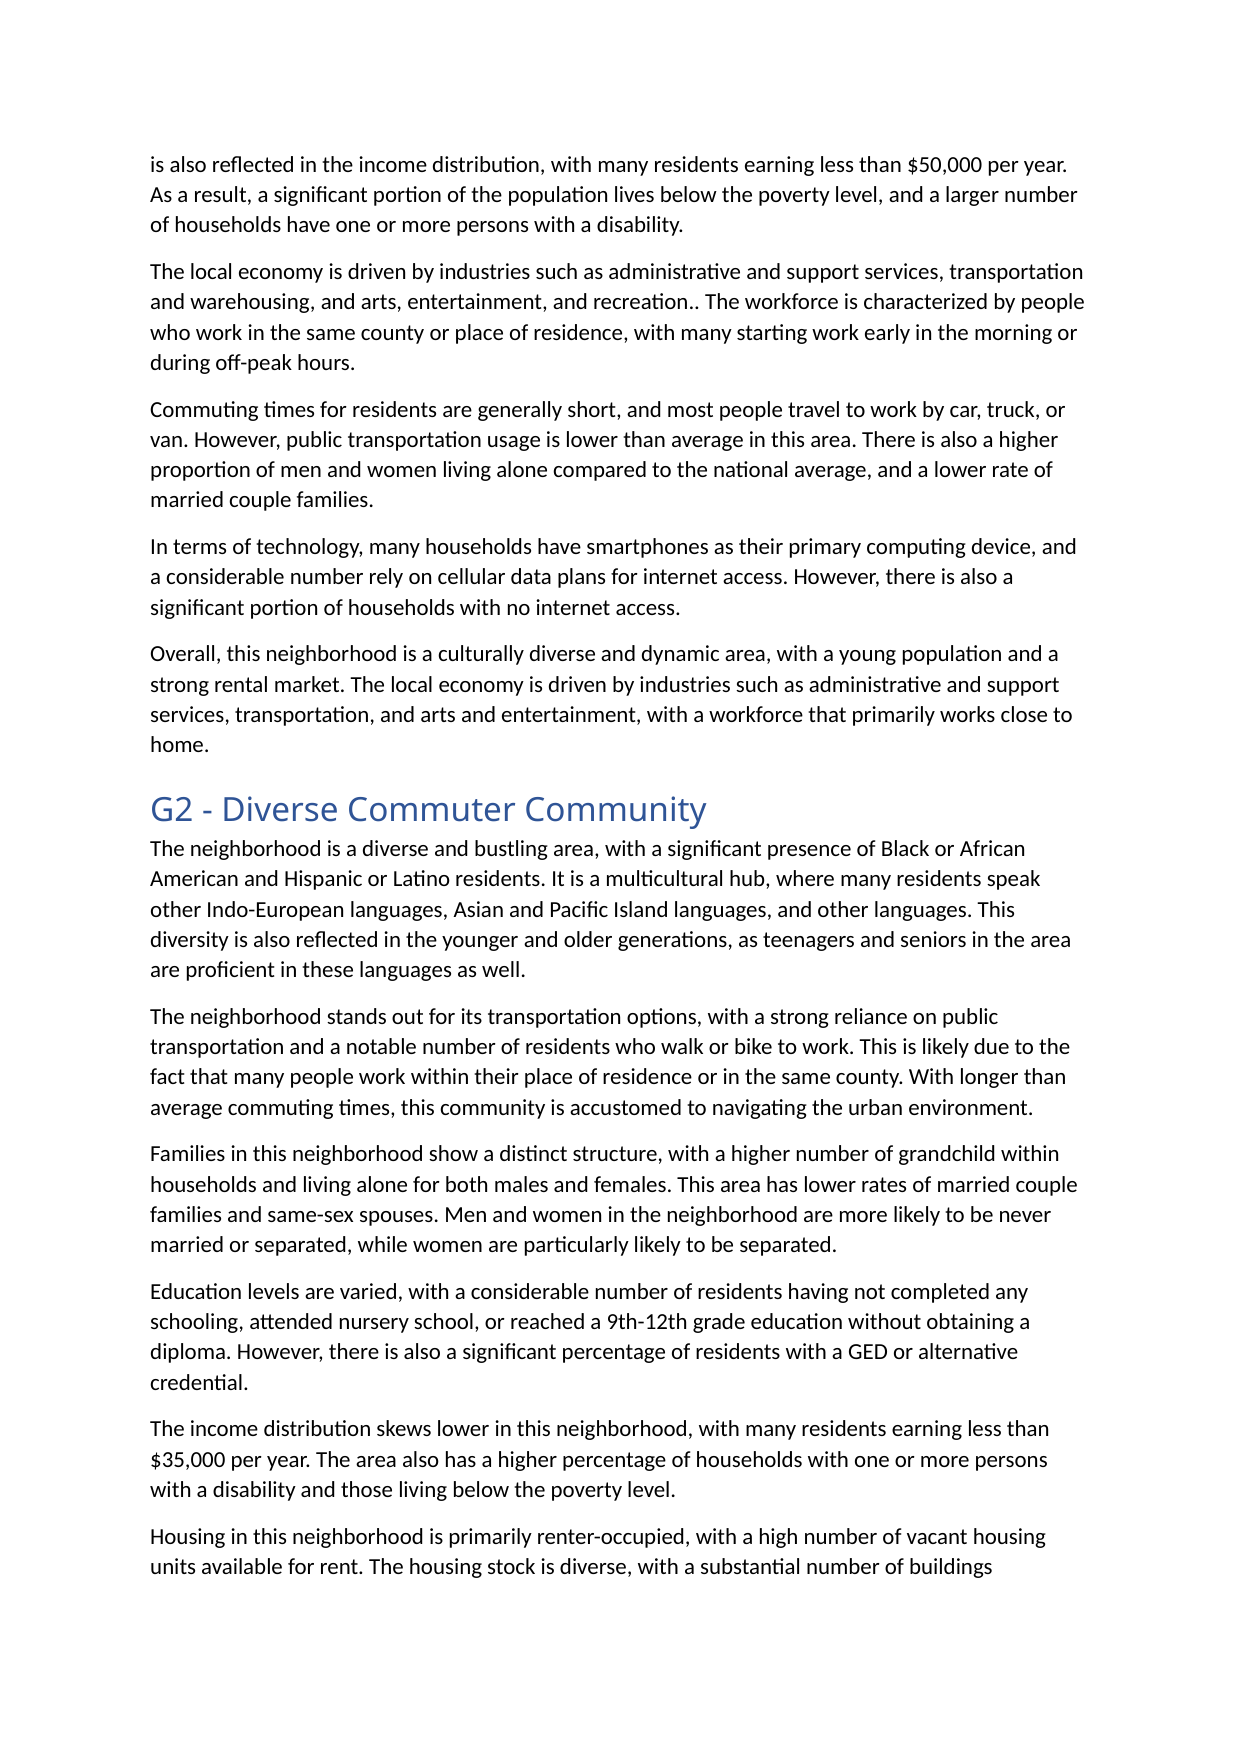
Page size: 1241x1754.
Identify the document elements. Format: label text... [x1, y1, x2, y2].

text The neighborhood is a diverse and bustling area, with a significant presence of Black or African American and Hispanic or Latino residents. It is a multicultural hub, where many residents speak other Indo-European languages, Asian and Pacific Island languages, and other languages. This diversity is also reflected in the younger and older generations, as teenagers and seniors in the area are proficient in these languages as well. [150, 834, 1090, 983]
text The local economy is driven by industries such as administrative and support services, transportation and warehousing, and arts, entertainment, and recreation.. The workforce is characterized by people who work in the same county or place of residence, with many starting work early in the morning or during off-peak hours. [150, 257, 1090, 376]
subtitle G2 - Diverse Commuter Community [150, 785, 1090, 831]
text Families in this neighborhood show a distinct structure, with a higher number of grandchild within households and living alone for both males and females. This area has lower rates of married couple families and same-sex spouses. Men and women in the neighborhood are more likely to be never married or separated, while women are particularly likely to be separated. [150, 1139, 1090, 1258]
text Commuting times for residents are generally short, and most people travel to work by car, truck, or van. However, public transportation usage is lower than average in this area. There is also a higher proportion of men and women living alone compared to the national average, and a lower rate of married couple families. [150, 395, 1090, 513]
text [150, 150, 1090, 238]
text Education levels are varied, with a considerable number of residents having not completed any schooling, attended nursery school, or reached a 9th-12th grade education without obtaining a diploma. However, there is also a significant percentage of residents with a GED or alternative credential. [150, 1277, 1090, 1396]
text In terms of technology, many households have smartphones as their primary computing device, and a considerable number rely on cellular data plans for internet access. However, there is also a significant portion of households with no internet access. [150, 532, 1090, 621]
text The income distribution skews lower in this neighborhood, with many residents earning less than $35,000 per year. The area also has a higher percentage of households with one or more persons with a disability and those living below the poverty level. [150, 1414, 1090, 1503]
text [150, 1522, 1090, 1580]
text The neighborhood stands out for its transportation options, with a strong reliance on public transportation and a notable number of residents who walk or bike to work. This is likely due to the fact that many people work within their place of residence or in the same county. With longer than average commuting times, this community is accustomed to navigating the urban environment. [150, 1002, 1090, 1121]
text Overall, this neighborhood is a culturally diverse and dynamic area, with a young population and a strong rental market. The local economy is driven by industries such as administrative and support services, transportation, and arts and entertainment, with a workforce that primarily works close to home. [150, 639, 1090, 758]
